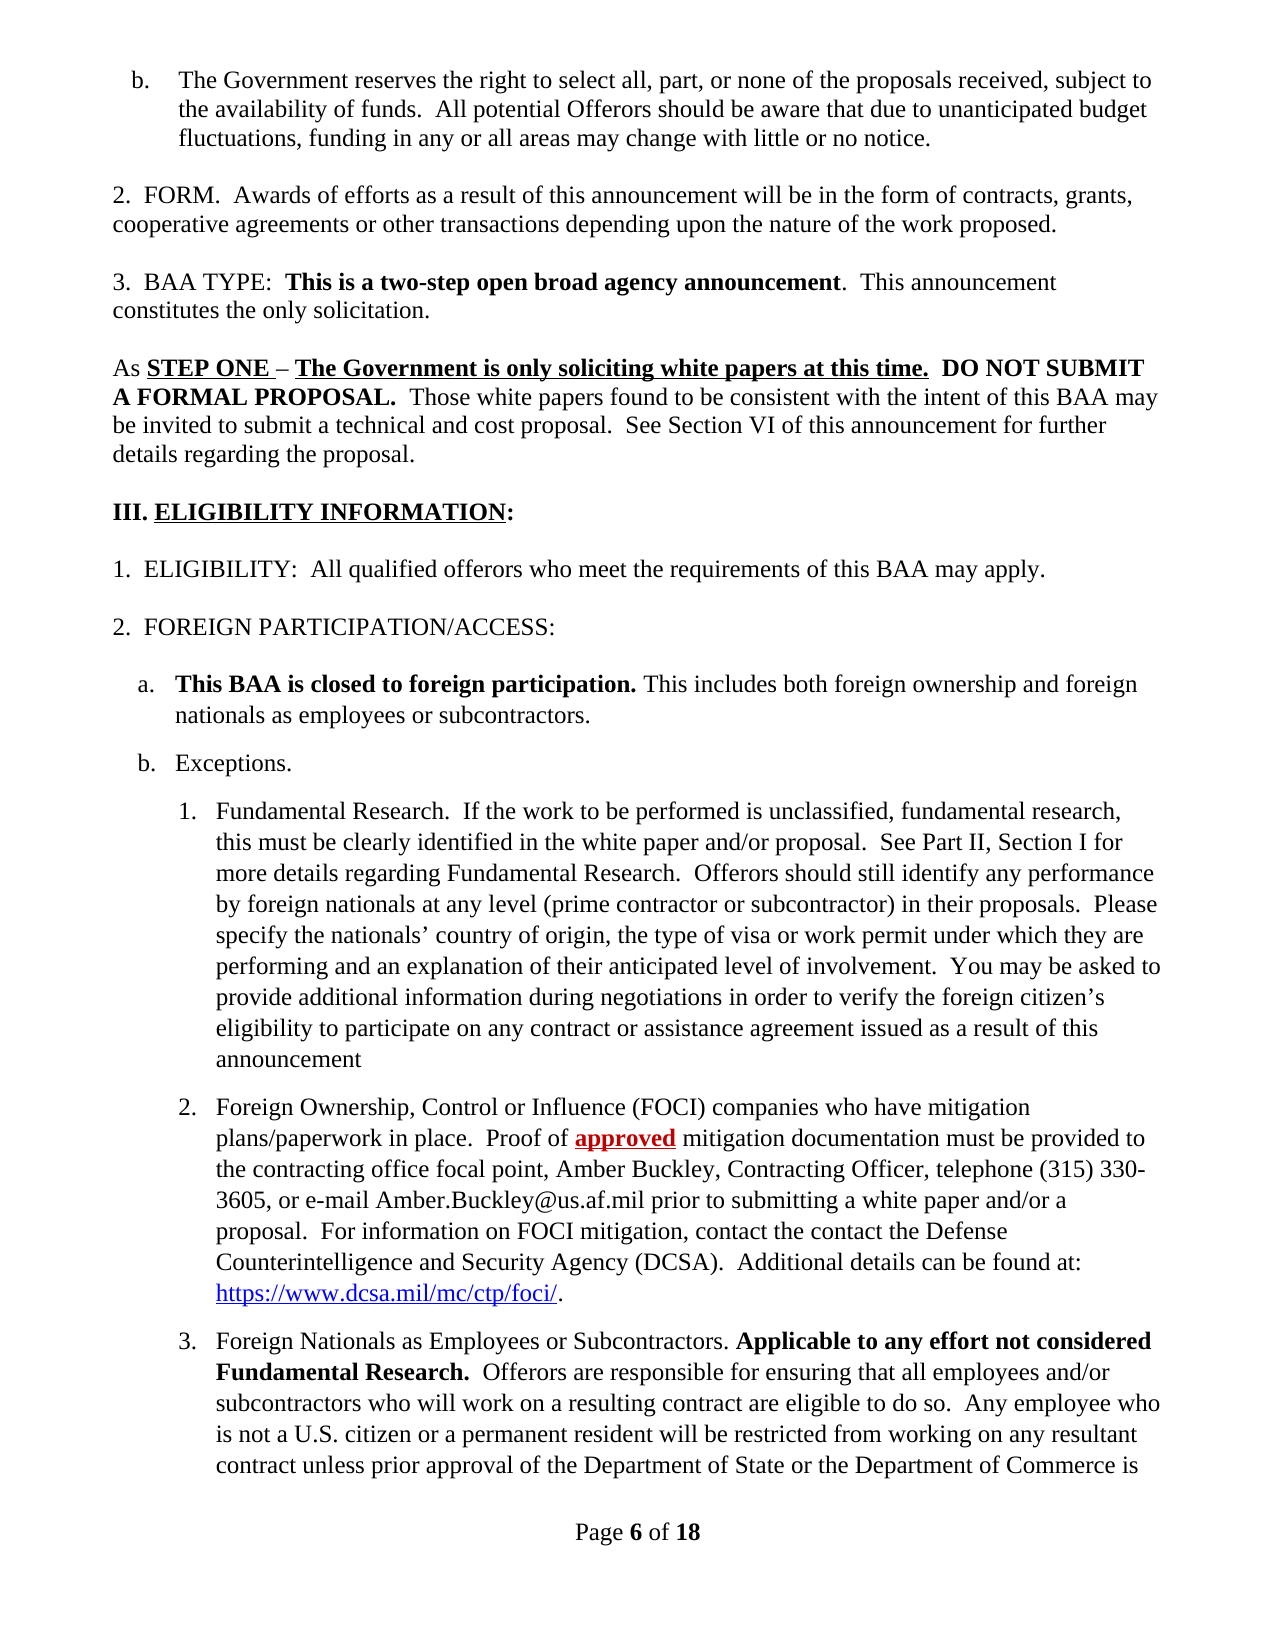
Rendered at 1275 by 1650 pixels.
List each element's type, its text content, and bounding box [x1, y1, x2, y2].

text 3. BAA TYPE: This is a two-step open broad agency announcement. This announcement constitutes the only solicitation. [112, 267, 1162, 324]
list Exceptions. [137, 748, 1162, 777]
text 2. FORM. Awards of efforts as a result of this announcement will be in the form of contracts, grants, cooperative agreements or other transactions depending upon the nature of the work proposed. [112, 181, 1162, 238]
list Foreign Ownership, Control or Influence (FOCI) companies who have mitigation plans/paperwork in place. Proof of approved mitigation documentation must be provided to the contracting office focal point, Amber Buckley, Contracting Officer, telephone (315) 330-3605, or e-mail Amber.Buckley@us.af.mil prior to submitting a white paper and/or a proposal. For information on FOCI mitigation, contact the contact the Defense Counterintelligence and Security Agency (DCSA). Additional details can be found at: https://www.dcsa.mil/mc/ctp/foci/. [178, 1092, 1162, 1307]
text 1. ELIGIBILITY: All qualified offerors who meet the requirements of this BAA may apply. [112, 554, 1162, 583]
text 2. FOREIGN PARTICIPATION/ACCESS: [112, 612, 1162, 641]
text III. ELIGIBILITY INFORMATION: [112, 497, 1162, 526]
list Fundamental Research. If the work to be performed is unclassified, fundamental research, this must be clearly identified in the white paper and/or proposal. See Part II, Section I for more details regarding Fundamental Research. Offerors should still identify any performance by foreign nationals at any level (prime contractor or subcontractor) in their proposals. Please specify the nationals’ country of origin, the type of visa or work permit under which they are performing and an explanation of their anticipated level of involvement. You may be asked to provide additional information during negotiations in order to verify the foreign citizen’s eligibility to participate on any contract or assistance agreement issued as a result of this announcement [178, 796, 1162, 1073]
text As STEP ONE – The Government is only soliciting white papers at this time. DO NOT SUBMIT A FORMAL PROPOSAL. Those white papers found to be consistent with the intent of this BAA may be invited to submit a technical and cost proposal. See Section VI of this announcement for further details regarding the proposal. [112, 353, 1162, 468]
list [178, 1326, 1162, 1479]
list This BAA is closed to foreign participation. This includes both foreign ownership and foreign nationals as employees or subcontractors. [137, 669, 1162, 729]
list The Government reserves the right to select all, part, or none of the proposals received, subject to the availability of funds. All potential Offerors should be aware that due to unanticipated budget fluctuations, funding in any or all areas may change with little or no notice. [131, 66, 1162, 152]
